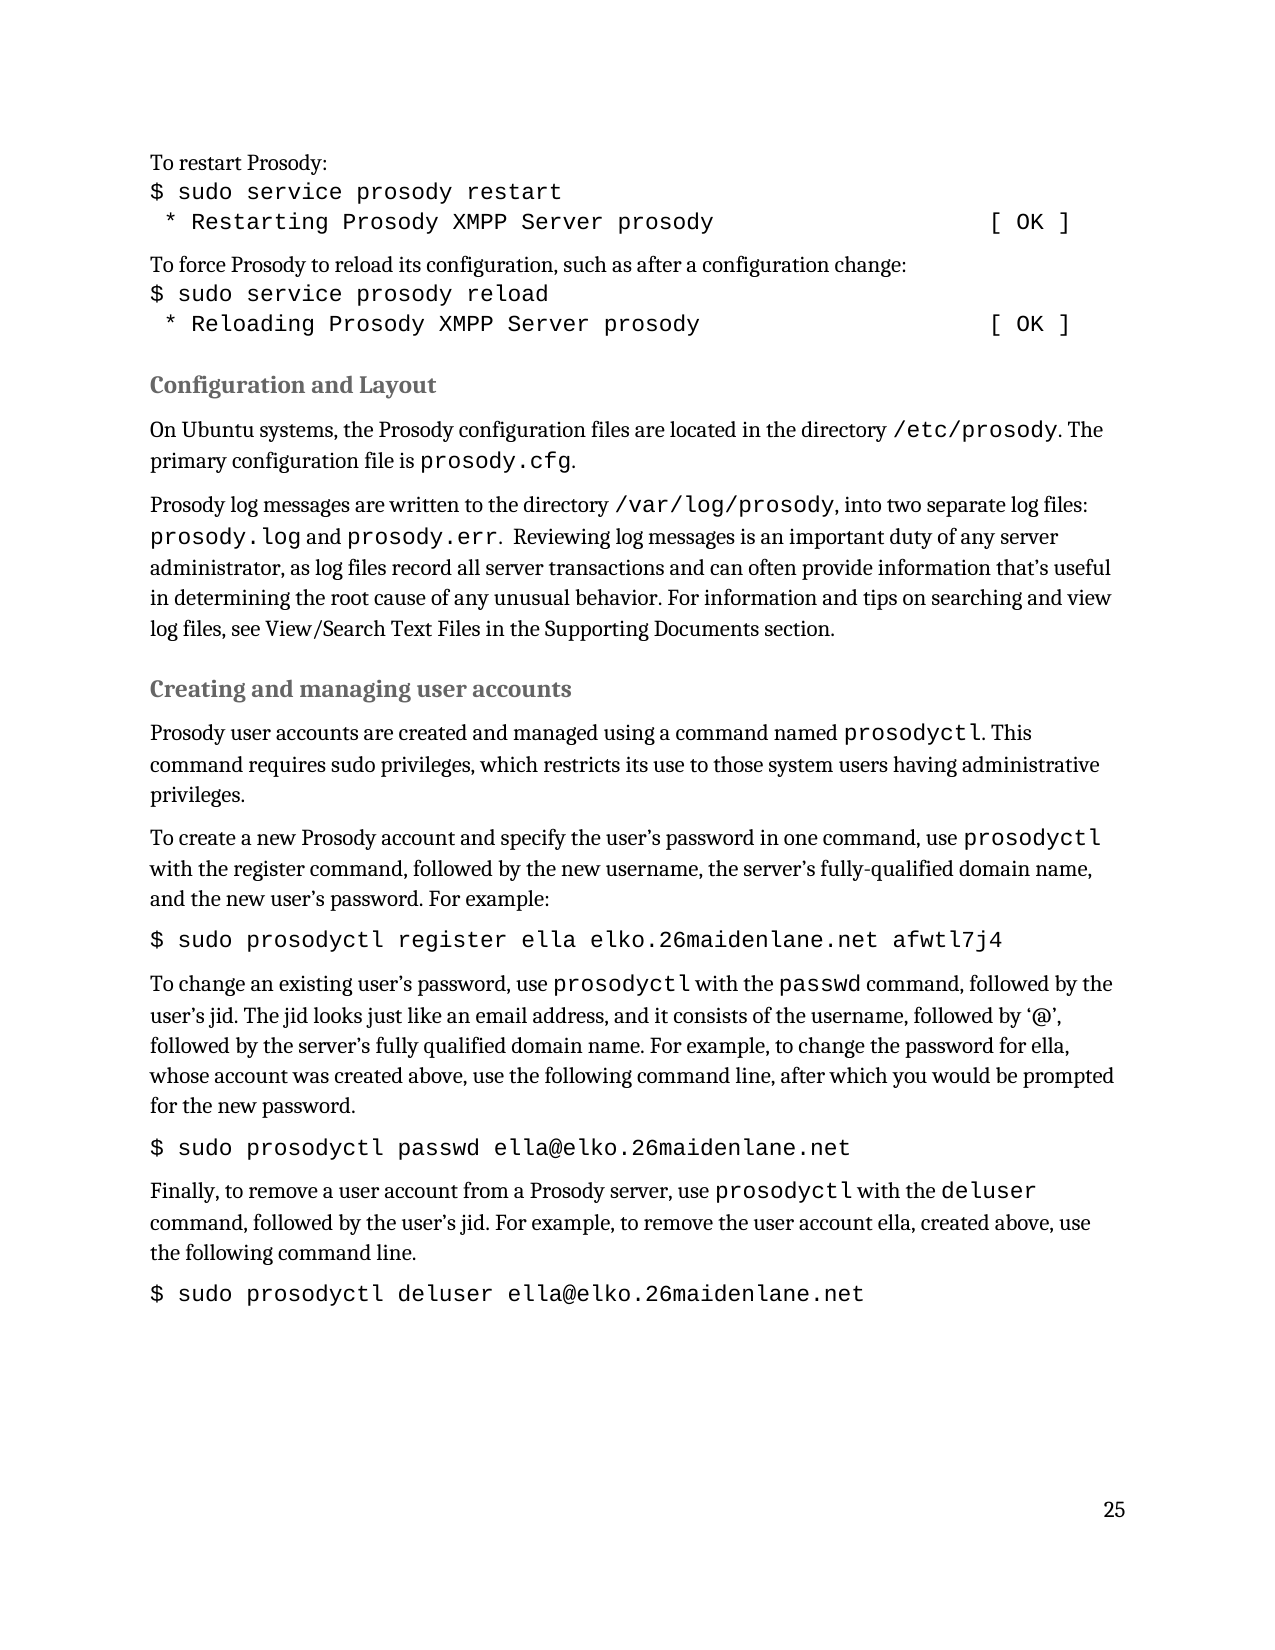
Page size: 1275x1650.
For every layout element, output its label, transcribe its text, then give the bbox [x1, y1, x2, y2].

text To restart Prosody: [150, 150, 1125, 176]
text To create a new Prosody account and specify the user’s password in one command, use prosodyctl with the register command, followed by the new username, the server’s fully-qualified domain name, and the new user’s password. For example: [150, 824, 1125, 912]
text $ sudo service prosody reload [150, 282, 1125, 308]
text To change an existing user’s password, use prosodyctl with the passwd command, followed by the user’s jid. The jid looks just like an email address, and it consists of the username, followed by ‘@’, followed by the server’s fully qualified domain name. For example, to change the password for ella, whose account was created above, use the following command line, after which you would be prompted for the new password. [150, 971, 1125, 1119]
text * Restarting Prosody XMPP Server prosody [ OK ] [150, 210, 1125, 236]
text $ sudo prosodyctl passwd ella@elko.26maidenlane.net [150, 1136, 1125, 1162]
text Finally, to remove a user account from a Prosody server, use prosodyctl with the deluser command, followed by the user’s jid. For example, to remove the user account ella, created above, use the following command line. [150, 1178, 1125, 1266]
text Prosody log messages are written to the directory /var/log/prosody, into two separate log files: prosody.log and prosody.err. Reviewing log messages is an important duty of any server administrator, as log files record all server transactions and can often provide information that’s useful in determining the root cause of any unusual behavior. For information and tips on searching and view log files, see View/Search Text Files in the Supporting Documents section. [150, 492, 1125, 642]
text $ sudo prosodyctl deluser ella@elko.26maidenlane.net [150, 1282, 1125, 1308]
text $ sudo service prosody restart [150, 180, 1125, 206]
text * Reloading Prosody XMPP Server prosody [ OK ] [150, 312, 1125, 338]
subtitle Configuration and Layout [150, 371, 1125, 400]
text On Ubuntu systems, the Prosody configuration files are located in the directory /etc/prosody. The primary configuration file is prosody.cfg. [150, 417, 1125, 476]
text Prosody user accounts are created and managed using a command named prosodyctl. This command requires sudo privileges, which restricts its use to those system users having administrative privileges. [150, 720, 1125, 808]
subtitle Creating and managing user accounts [150, 675, 1125, 703]
text To force Prosody to reload its configuration, such as after a configuration change: [150, 252, 1125, 279]
text $ sudo prosodyctl register ella elko.26maidenlane.net afwtl7j4 [150, 929, 1125, 955]
